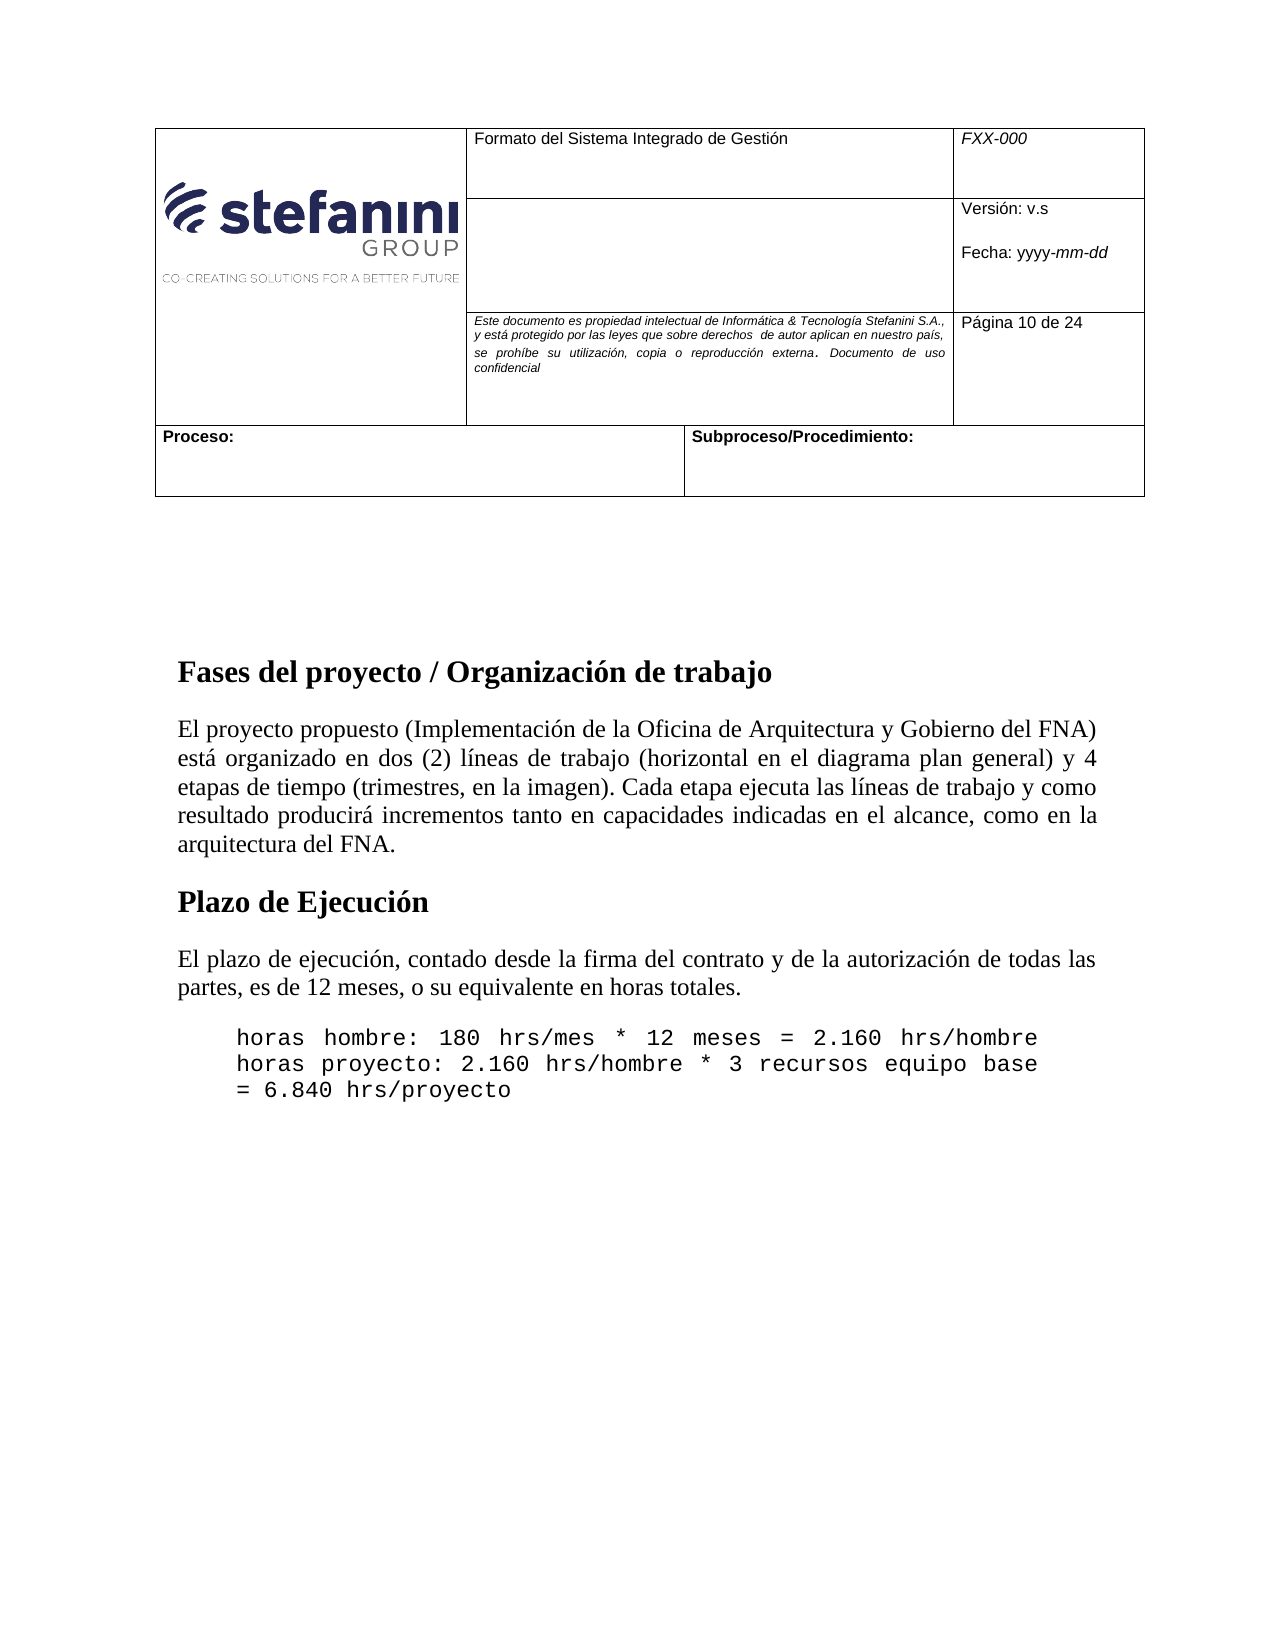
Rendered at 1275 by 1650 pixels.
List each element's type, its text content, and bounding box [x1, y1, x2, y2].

text horas hombre: 180 hrs/mes * 12 meses = 2.160 hrs/hombre horas proyecto: 2.160 hrs/hombre * 3 recursos equipo base = 6.840 hrs/proyecto [236, 1026, 1039, 1104]
text El plazo de ejecución, contado desde la firma del contrato y de la autorización de todas las partes, es de 12 meses, o su equivalente en horas totales. [177, 944, 1098, 1001]
text El proyecto propuesto (Implementación de la Oficina de Arquitectura y Gobierno del FNA) está organizado en dos (2) líneas de trabajo (horizontal en el diagrama plan general) y 4 etapas de tiempo (trimestres, en la imagen). Cada etapa ejecuta las líneas de trabajo y como resultado producirá incrementos tanto en capacidades indicadas en el alcance, como en la arquitectura del FNA. [177, 714, 1098, 858]
subtitle Fases del proyecto / Organización de trabajo [177, 653, 1098, 689]
picture [162, 182, 460, 286]
subtitle Plazo de Ejecución [177, 883, 1098, 919]
